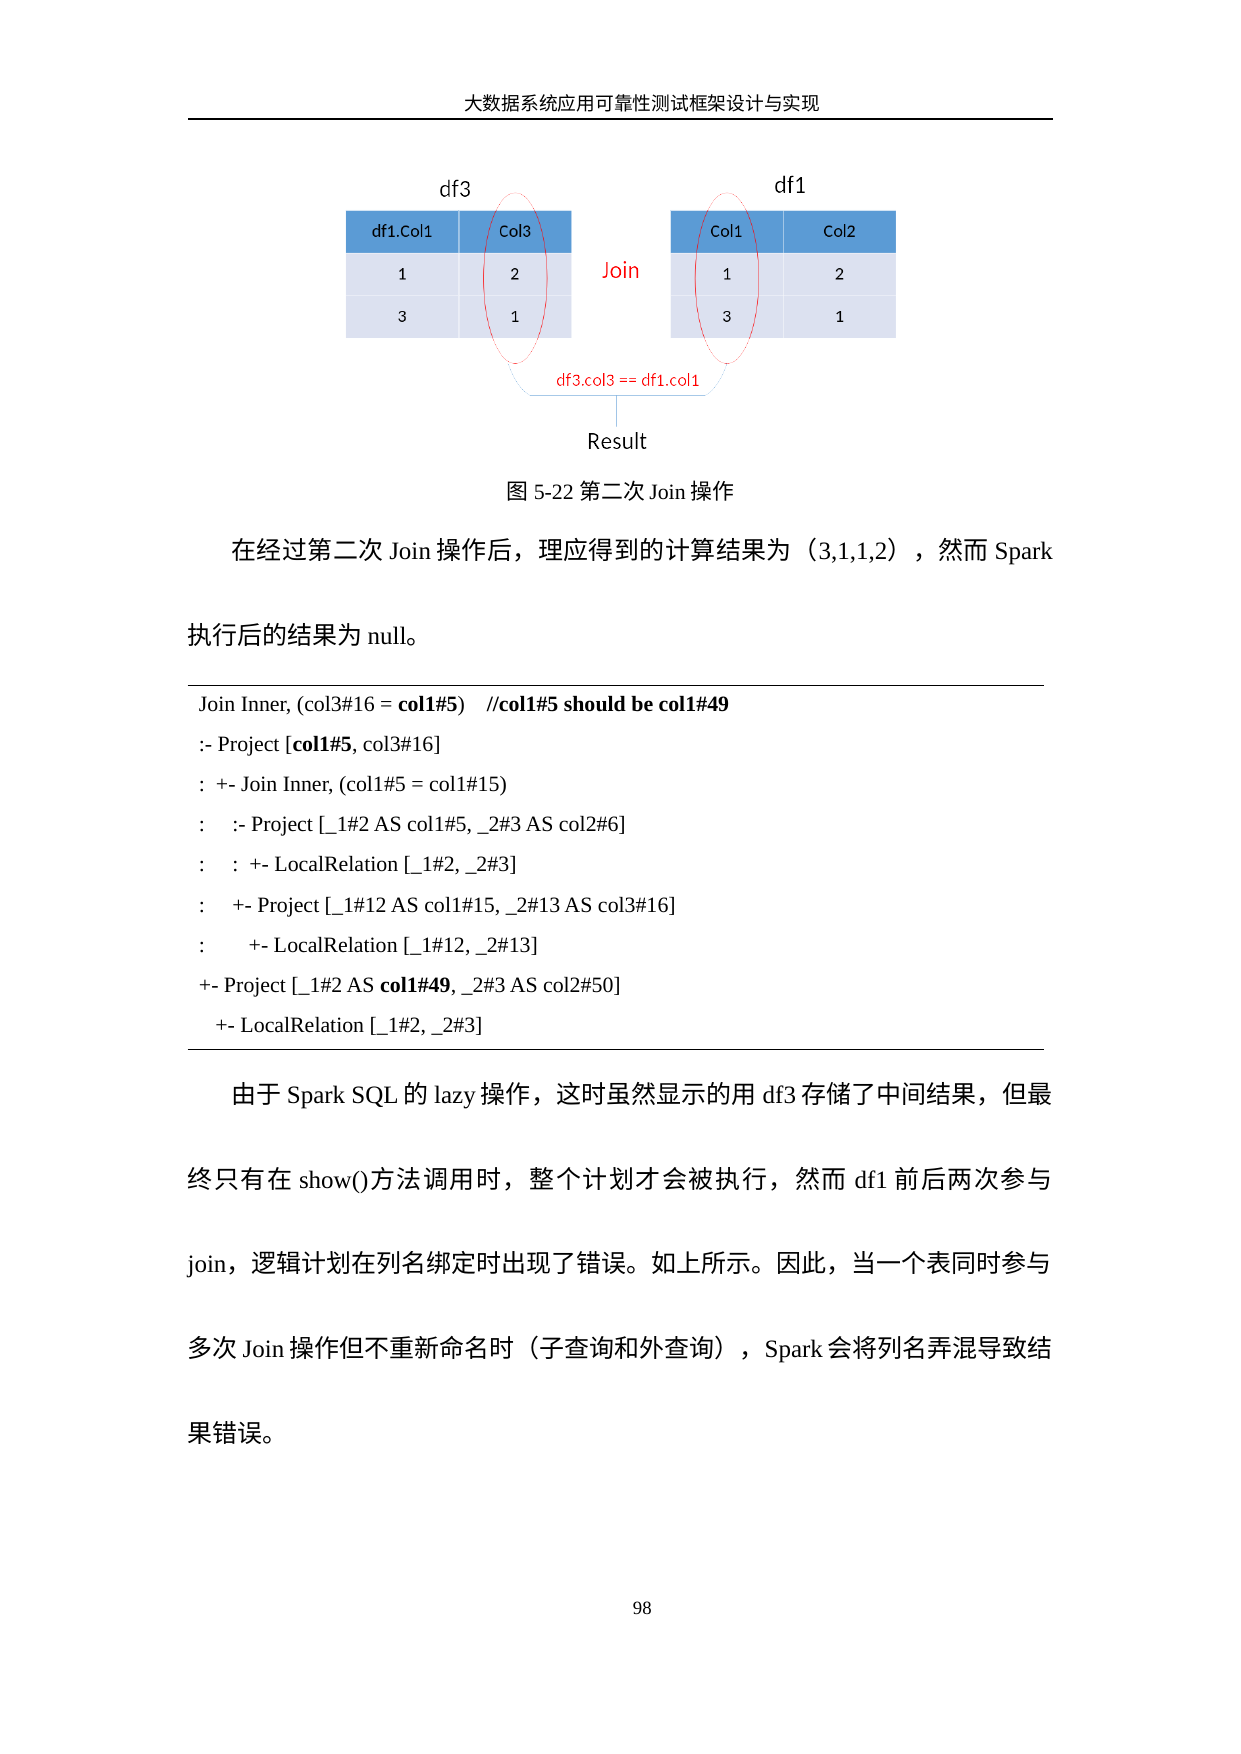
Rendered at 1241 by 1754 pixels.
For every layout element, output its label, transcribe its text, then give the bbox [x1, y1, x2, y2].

text 图 5-22 第二次Join操作 [187, 473, 1053, 507]
table_header Join Inner, (col3#16 = col1#5) //col1#5 should be col1#49 :- Project [col1#5, col3#16] : +- Join Inner, (col1#5 = col1#15) : :- Project [_1#2 AS col1#5, _2#3 AS col2#6] : : +- LocalRelation [_1#2, _2#3] : +- Project [_1#12 AS col1#15, _2#13 AS col3#16] : +- LocalRelation [_1#12, _2#13] +- Project [_1#2 AS col1#49, _2#3 AS col2#50] +- LocalRelation [_1#2, _2#3] [188, 686, 1044, 1049]
text 在经过第二次Join操作后，理应得到的计算结果为（3,1,1,2），然而Spark执行后的结果为null。 [187, 515, 1053, 668]
text 由于Spark SQL的lazy操作，这时虽然显示的用df3存储了中间结果，但最终只有在show()方法调用时，整个计划才会被执行，然而df1前后两次参与join，逻辑计划在列名绑定时出现了错误。如上所示。因此，当一个表同时参与多次Join操作但不重新命名时（子查询和外查询），Spark会将列名弄混导致结果错误。 [187, 1058, 1053, 1466]
